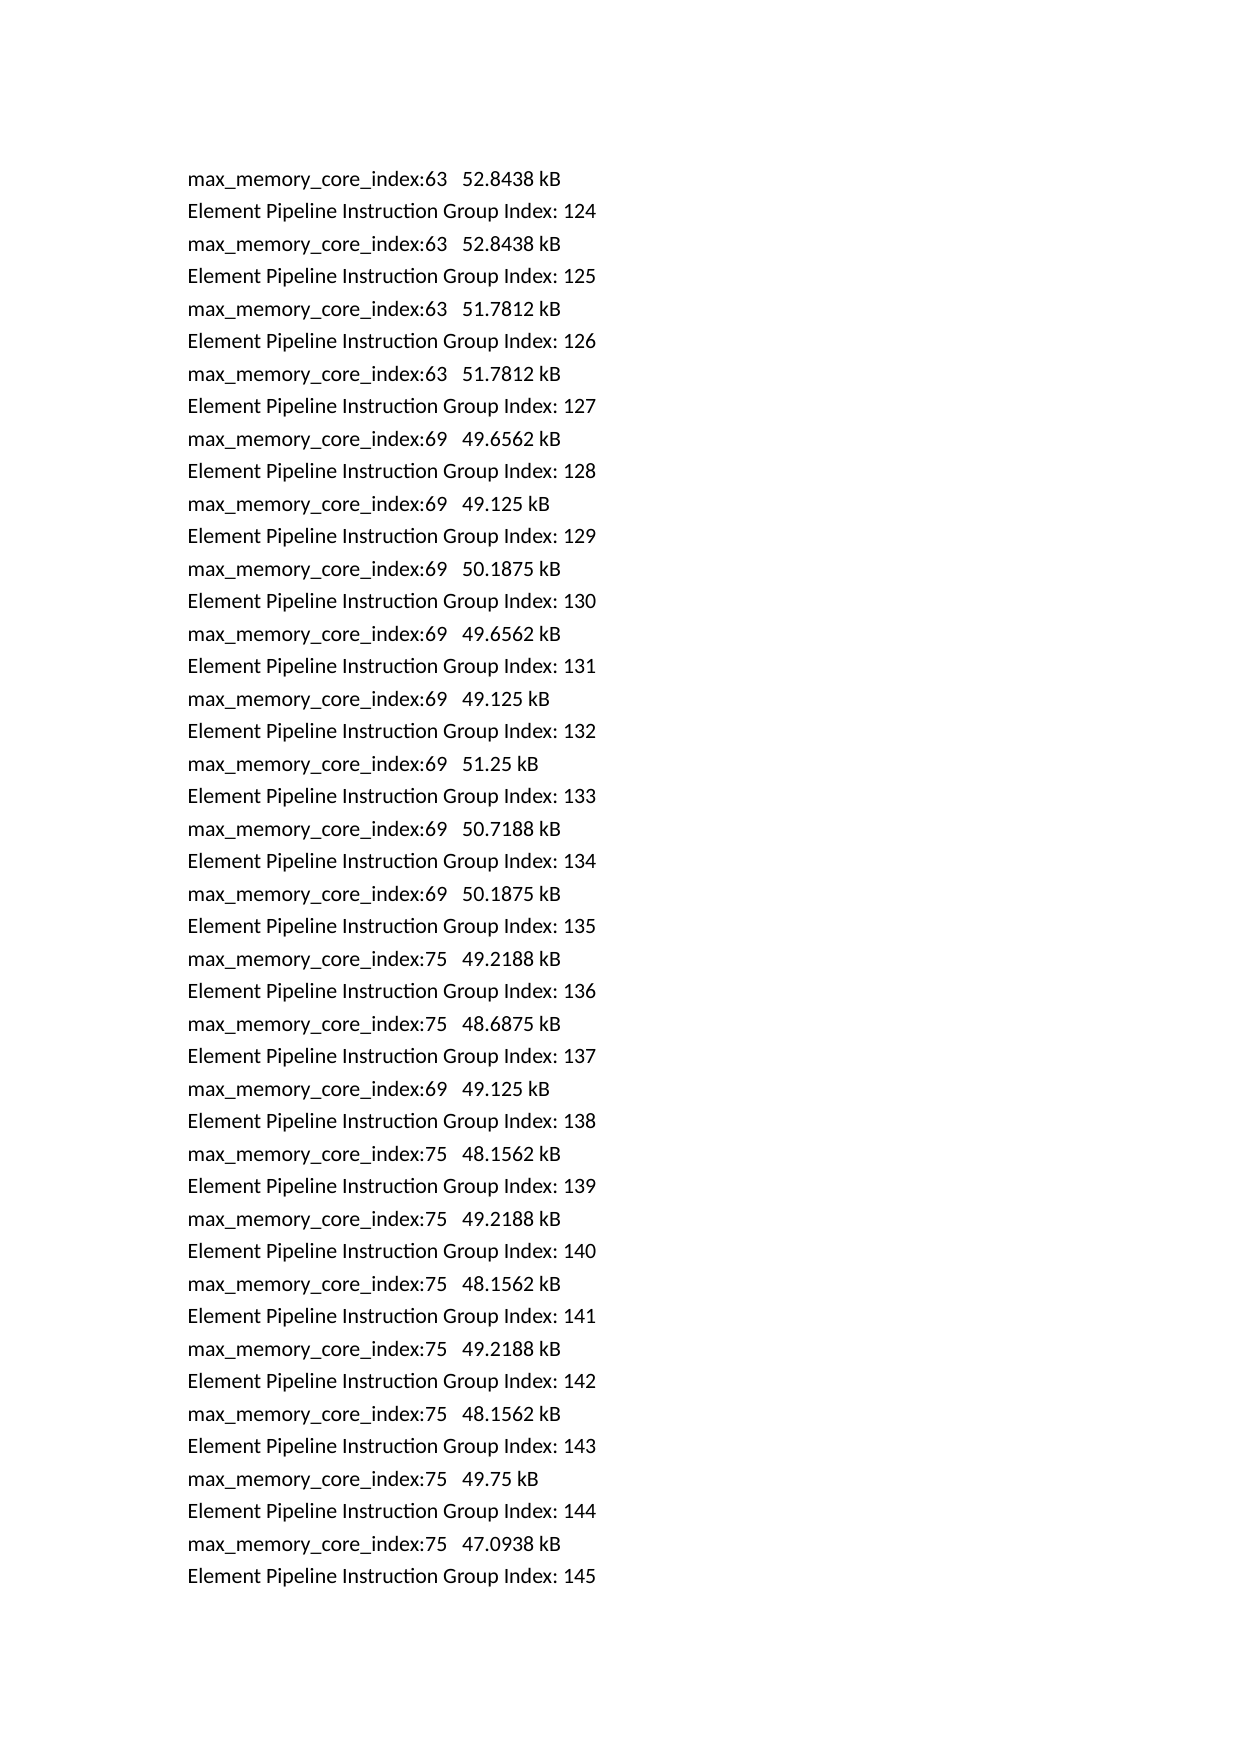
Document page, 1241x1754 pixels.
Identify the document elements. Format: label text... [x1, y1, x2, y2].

text Element Pipeline Instruction Group Index: 132 [187, 714, 1053, 747]
text Element Pipeline Instruction Group Index: 143 [187, 1429, 1053, 1462]
text max_memory_core_index:69 49.125 kB [187, 487, 1053, 519]
text Element Pipeline Instruction Group Index: 137 [187, 1039, 1053, 1072]
text max_memory_core_index:75 48.1562 kB [187, 1267, 1053, 1299]
text max_memory_core_index:75 48.1562 kB [187, 1137, 1053, 1169]
text Element Pipeline Instruction Group Index: 130 [187, 584, 1053, 617]
text Element Pipeline Instruction Group Index: 134 [187, 844, 1053, 877]
text Element Pipeline Instruction Group Index: 128 [187, 454, 1053, 487]
text max_memory_core_index:69 49.6562 kB [187, 422, 1053, 454]
text max_memory_core_index:75 47.0938 kB [187, 1527, 1053, 1559]
text max_memory_core_index:69 50.7188 kB [187, 812, 1053, 844]
text max_memory_core_index:63 52.8438 kB [187, 227, 1053, 259]
text Element Pipeline Instruction Group Index: 127 [187, 389, 1053, 422]
text Element Pipeline Instruction Group Index: 138 [187, 1104, 1053, 1137]
text max_memory_core_index:63 52.8438 kB [187, 162, 1053, 194]
text max_memory_core_index:69 51.25 kB [187, 747, 1053, 779]
text max_memory_core_index:75 49.2188 kB [187, 1202, 1053, 1234]
text Element Pipeline Instruction Group Index: 135 [187, 909, 1053, 942]
text max_memory_core_index:63 51.7812 kB [187, 292, 1053, 324]
text max_memory_core_index:75 49.2188 kB [187, 1332, 1053, 1364]
text Element Pipeline Instruction Group Index: 140 [187, 1234, 1053, 1267]
text Element Pipeline Instruction Group Index: 145 [187, 1559, 1053, 1592]
text Element Pipeline Instruction Group Index: 126 [187, 324, 1053, 357]
text Element Pipeline Instruction Group Index: 131 [187, 649, 1053, 682]
text max_memory_core_index:69 49.125 kB [187, 1072, 1053, 1104]
text Element Pipeline Instruction Group Index: 139 [187, 1169, 1053, 1202]
text Element Pipeline Instruction Group Index: 124 [187, 194, 1053, 227]
text Element Pipeline Instruction Group Index: 129 [187, 519, 1053, 552]
text Element Pipeline Instruction Group Index: 136 [187, 974, 1053, 1007]
text max_memory_core_index:69 50.1875 kB [187, 552, 1053, 584]
text Element Pipeline Instruction Group Index: 125 [187, 259, 1053, 292]
text max_memory_core_index:63 51.7812 kB [187, 357, 1053, 389]
text Element Pipeline Instruction Group Index: 133 [187, 779, 1053, 812]
text Element Pipeline Instruction Group Index: 142 [187, 1364, 1053, 1397]
text max_memory_core_index:75 48.1562 kB [187, 1397, 1053, 1429]
text max_memory_core_index:69 49.6562 kB [187, 617, 1053, 649]
text max_memory_core_index:75 49.2188 kB [187, 942, 1053, 974]
text max_memory_core_index:75 49.75 kB [187, 1462, 1053, 1494]
text Element Pipeline Instruction Group Index: 144 [187, 1494, 1053, 1527]
text max_memory_core_index:75 48.6875 kB [187, 1007, 1053, 1039]
text max_memory_core_index:69 49.125 kB [187, 682, 1053, 714]
text max_memory_core_index:69 50.1875 kB [187, 877, 1053, 909]
text Element Pipeline Instruction Group Index: 141 [187, 1299, 1053, 1332]
